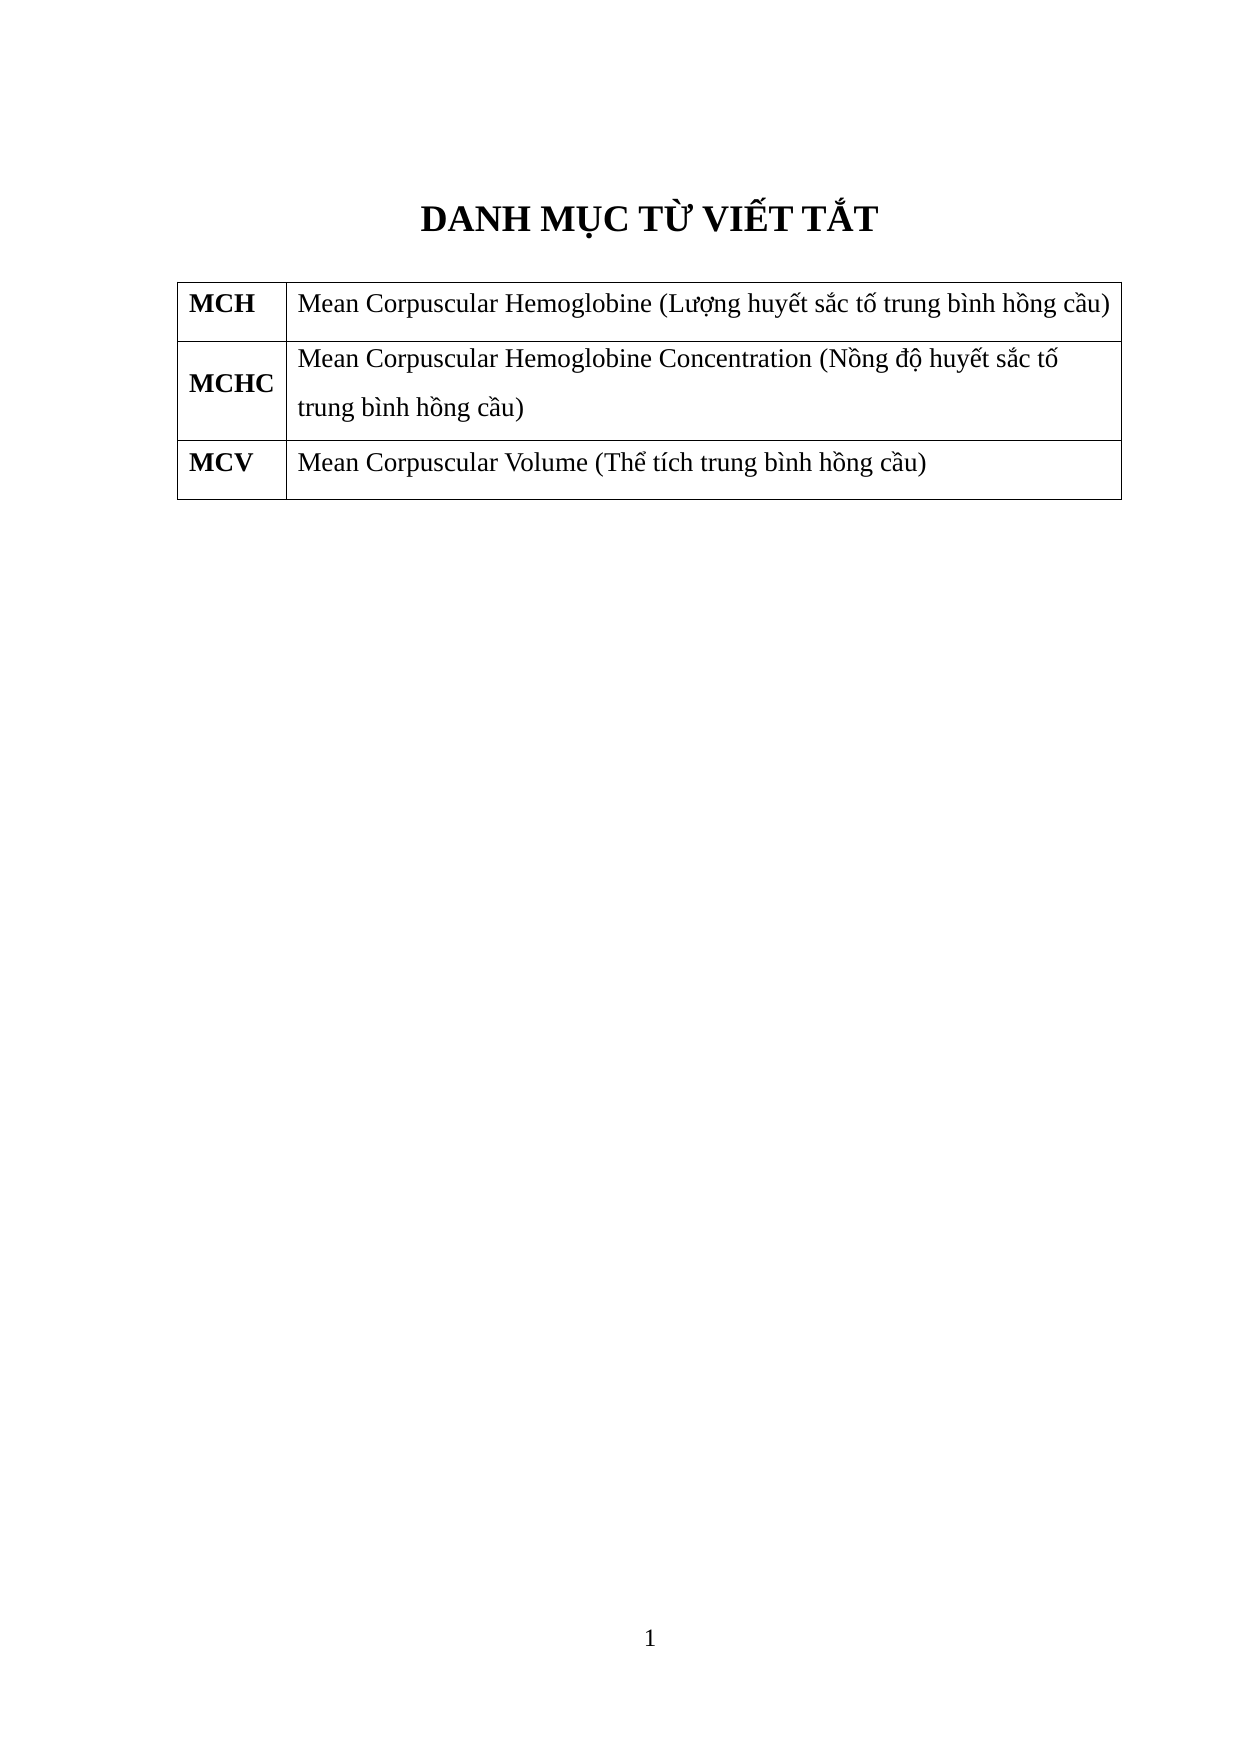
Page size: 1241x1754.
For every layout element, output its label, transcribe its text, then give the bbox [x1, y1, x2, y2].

table_cell Mean Corpuscular Hemoglobine Concentration (Nồng độ huyết sắc tố trung bình hồng cầu) [287, 342, 1121, 440]
table_cell MCV [178, 441, 286, 499]
list DANH MỤC TỪ VIẾT TẮT [177, 196, 1122, 239]
table_header MCH [178, 283, 286, 341]
table_header Mean Corpuscular Hemoglobine (Lượng huyết sắc tố trung bình hồng cầu) [287, 283, 1121, 341]
table_cell MCHC [178, 342, 286, 440]
table_cell Mean Corpuscular Volume (Thể tích trung bình hồng cầu) [287, 441, 1121, 499]
